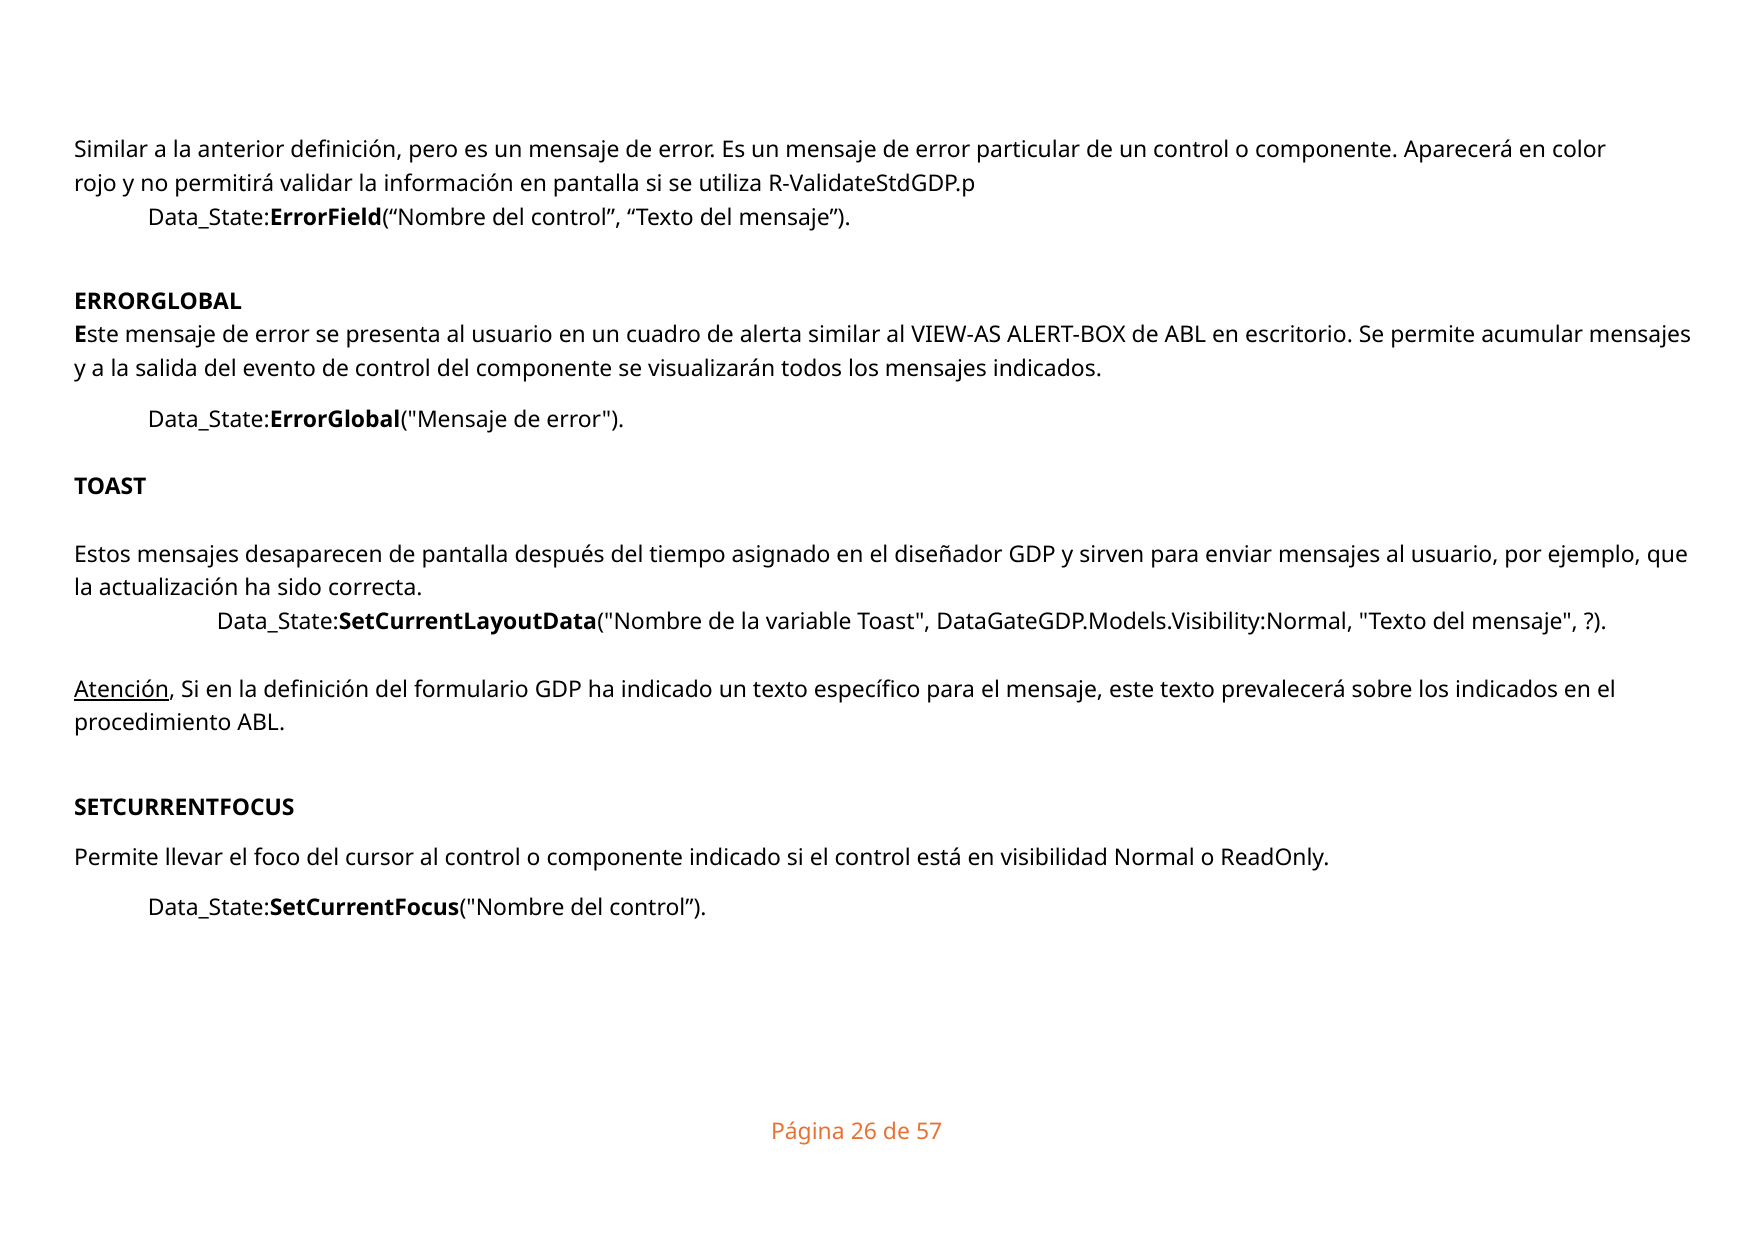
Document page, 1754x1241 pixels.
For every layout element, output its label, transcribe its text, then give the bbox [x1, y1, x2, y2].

text Data_State:SetCurrentFocus("Nombre del control”). [74, 891, 1698, 922]
text ERRORGLOBAL Este mensaje de error se presenta al usuario en un cuadro de alerta similar al VIEW-AS ALERT-BOX de ABL en escritorio. Se permite acumular mensajes y a la salida del evento de control del componente se visualizarán todos los mensajes indicados. [74, 284, 1698, 383]
list TOAST [74, 470, 1698, 501]
text Data_State:ErrorGlobal("Mensaje de error"). [74, 402, 1639, 434]
text Similar a la anterior definición, pero es un mensaje de error. Es un mensaje de error particular de un control o componente. Aparecerá en color rojo y no permitirá validar la información en pantalla si se utiliza R-ValidateStdGDP.p [74, 133, 1639, 198]
text Permite llevar el foco del cursor al control o componente indicado si el control está en visibilidad Normal o ReadOnly. [74, 841, 1698, 872]
text Data_State:ErrorField(“Nombre del control”, “Texto del mensaje”). [74, 200, 1639, 232]
list Atención, Si en la definición del formulario GDP ha indicado un texto específico para el mensaje, este texto prevalecerá sobre los indicados en el procedimiento ABL. [74, 672, 1698, 737]
list Estos mensajes desaparecen de pantalla después del tiempo asignado en el diseñador GDP y sirven para enviar mensajes al usuario, por ejemplo, que la actualización ha sido correcta. [74, 537, 1698, 602]
text SETCURRENTFOCUS [74, 790, 1698, 822]
text Data_State:SetCurrentLayoutData("Nombre de la variable Toast", DataGateGDP.Models.Visibility:Normal, "Texto del mensaje", ?). [74, 605, 1639, 636]
